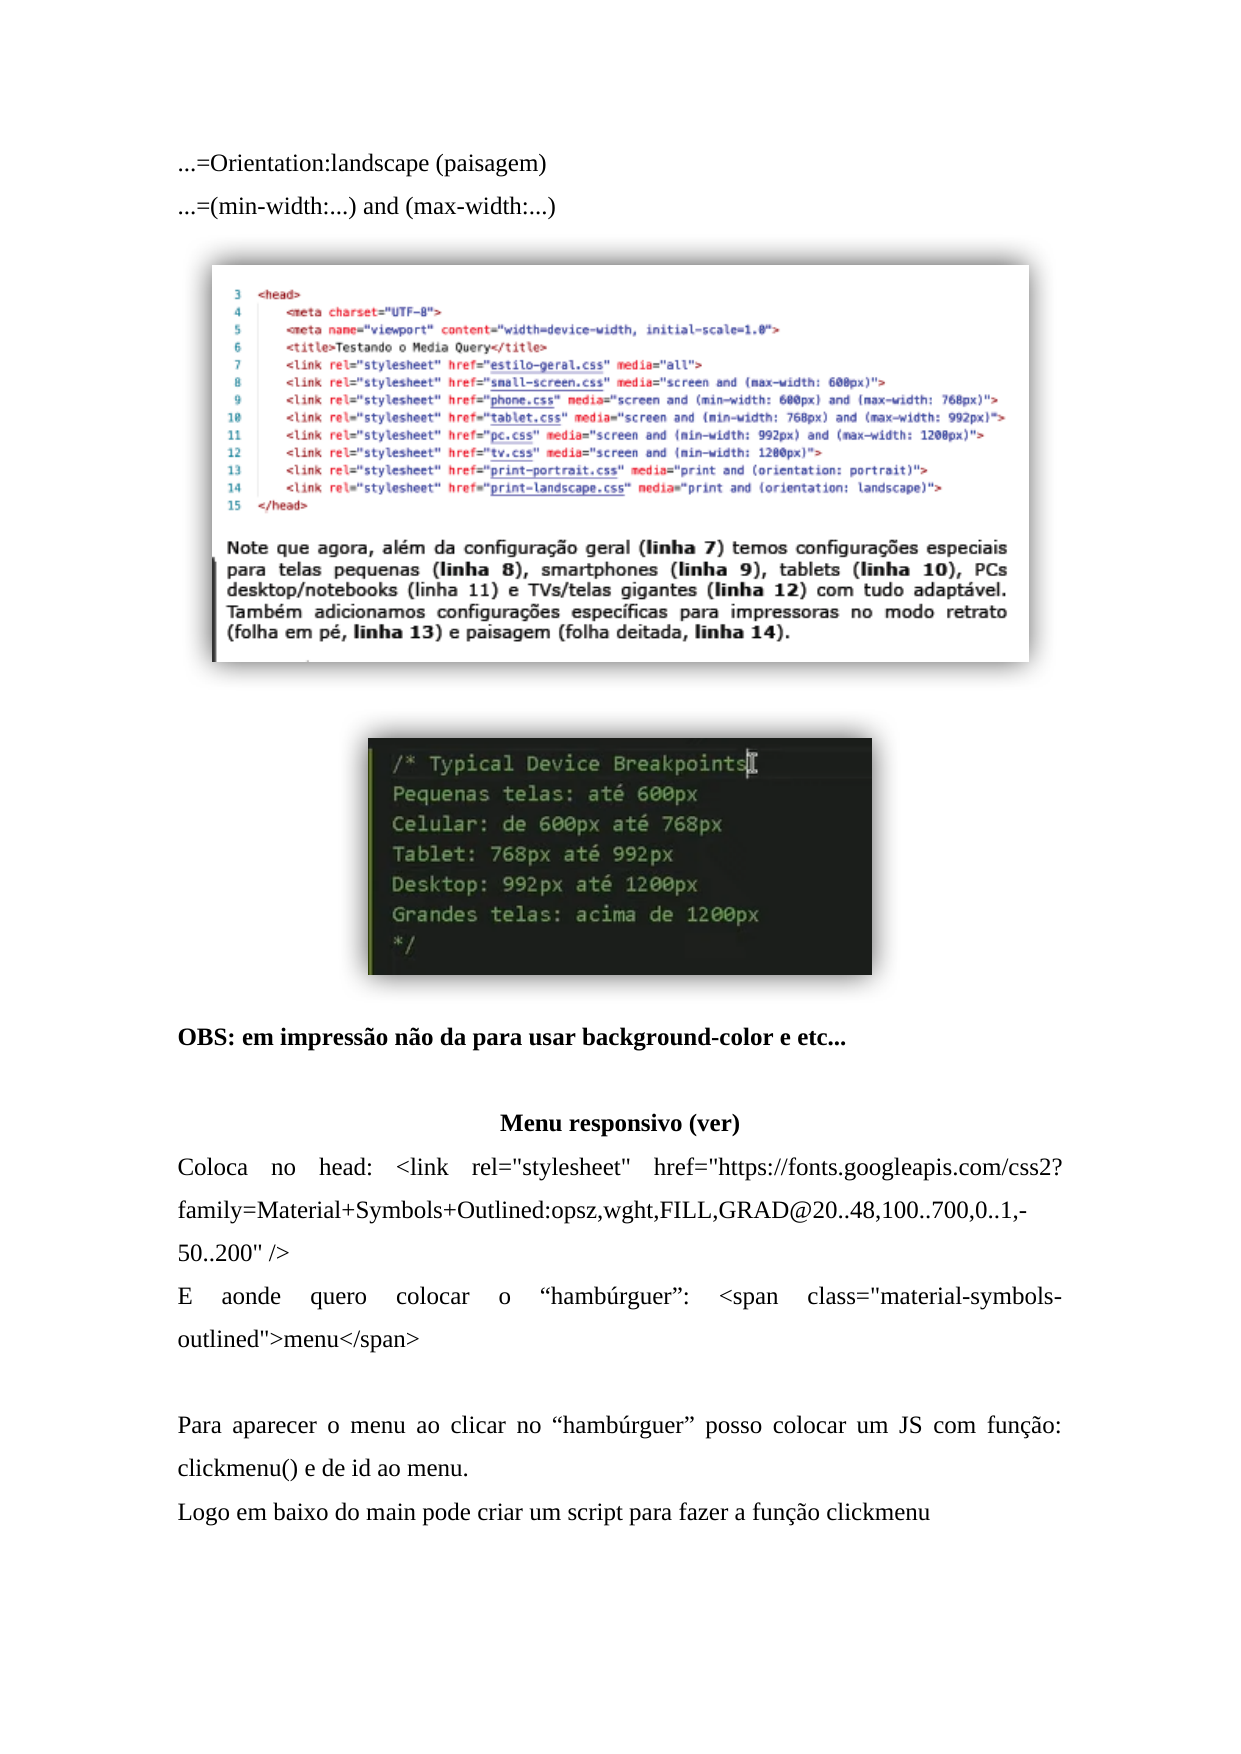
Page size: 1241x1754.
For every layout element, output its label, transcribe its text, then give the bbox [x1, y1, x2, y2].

picture [212, 265, 1029, 662]
text E aonde quero colocar o “hambúrguer”: <span class="material-symbols-outlined">menu</span> [177, 1281, 1063, 1353]
text ...=(min-width:...) and (max-width:...) [177, 191, 1063, 219]
text Coloca no head: <link rel="stylesheet" href="https://fonts.googleapis.com/css2?family=Material+Symbols+Outlined:opsz,wght,FILL,GRAD@20..48,100..700,0..1,-50..200" /> [177, 1152, 1063, 1267]
text OBS: em impressão não da para usar background-color e etc... [177, 1022, 1063, 1051]
text ...=Orientation:landscape (paisagem) [177, 148, 1063, 176]
picture [368, 738, 872, 975]
text Para aparecer o menu ao clicar no “hambúrguer” posso colocar um JS com função: clickmenu() e de id ao menu. [177, 1410, 1063, 1482]
text Logo em baixo do main pode criar um script para fazer a função clickmenu [177, 1497, 1063, 1525]
text Menu responsivo (ver) [177, 1108, 1063, 1137]
